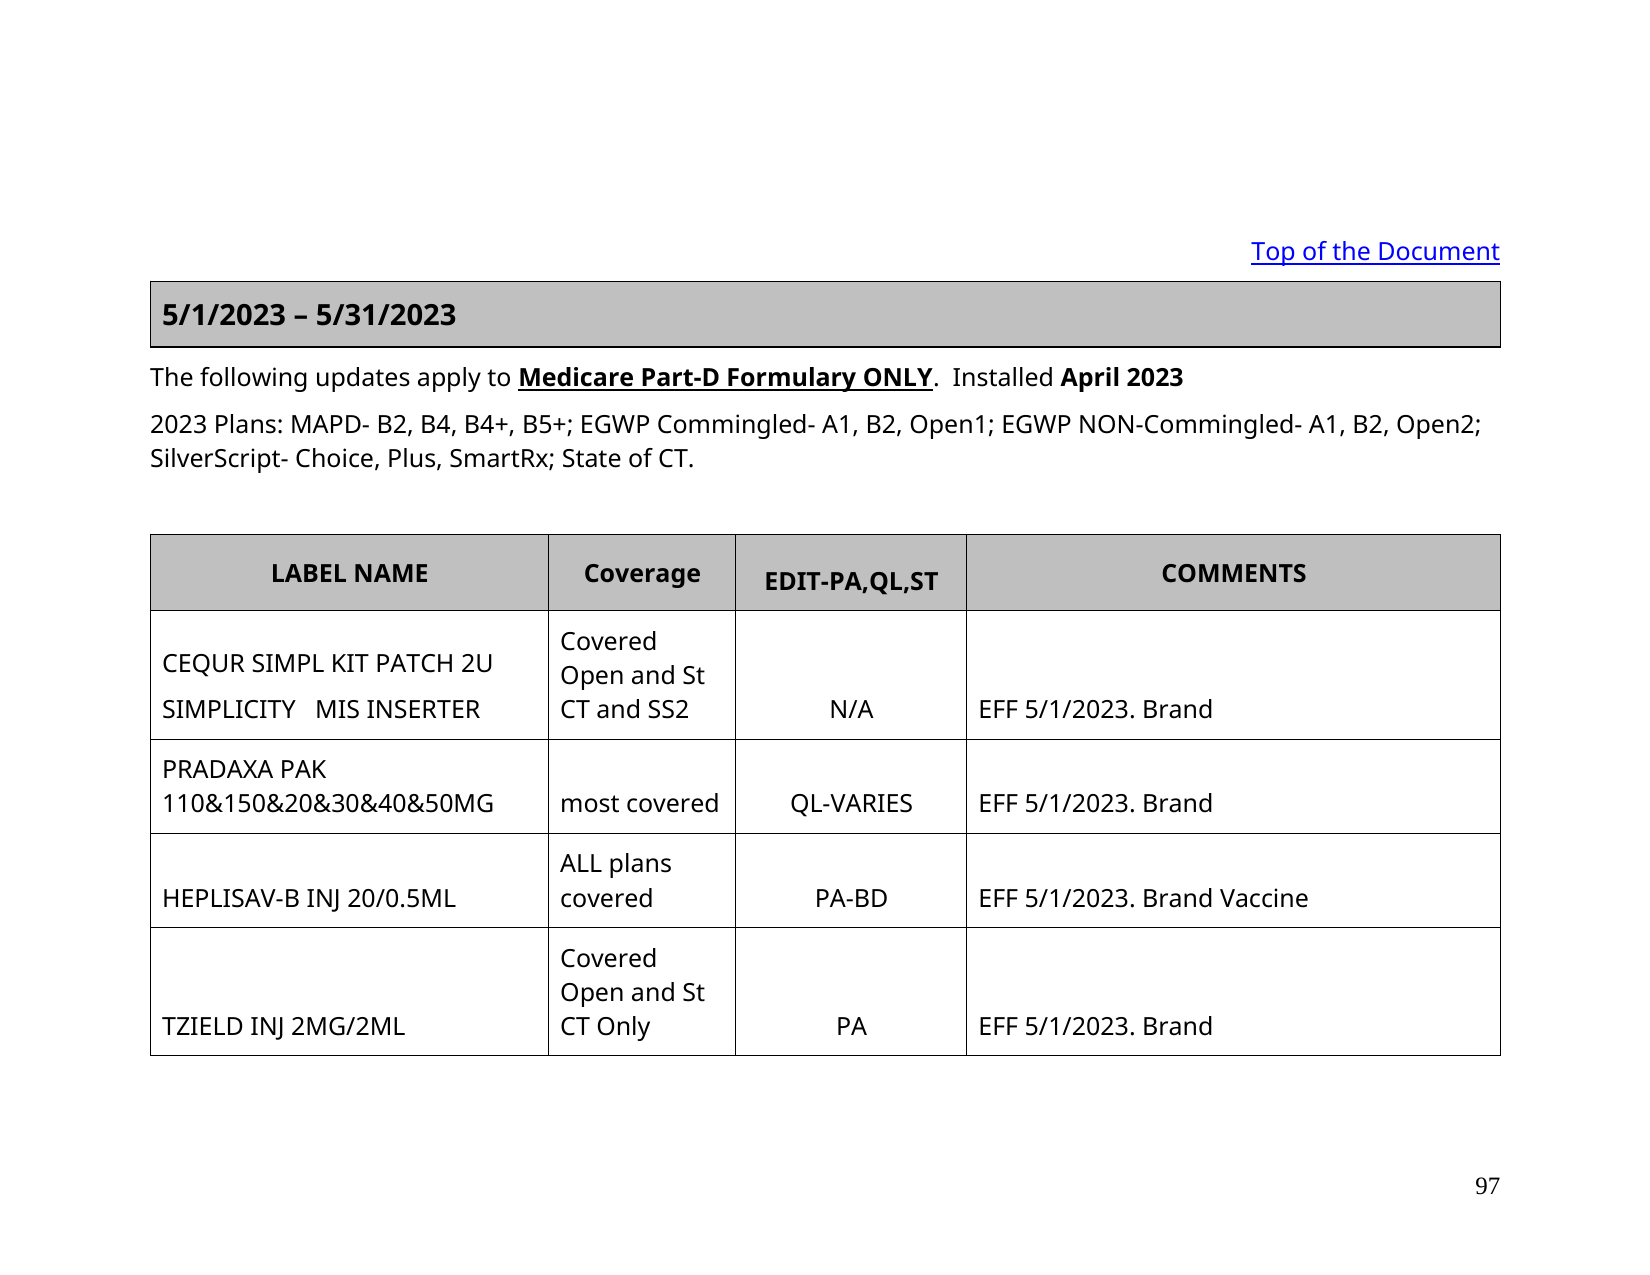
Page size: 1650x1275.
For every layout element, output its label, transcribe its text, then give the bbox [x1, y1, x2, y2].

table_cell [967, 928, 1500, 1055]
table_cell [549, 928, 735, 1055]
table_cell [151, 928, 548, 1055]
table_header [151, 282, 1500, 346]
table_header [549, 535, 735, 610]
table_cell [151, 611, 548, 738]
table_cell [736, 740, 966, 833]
text Top of the Document [150, 234, 1500, 268]
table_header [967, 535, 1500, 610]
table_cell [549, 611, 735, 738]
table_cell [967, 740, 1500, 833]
text The following updates apply to Medicare Part-D Formulary ONLY. Installed April 2023 [150, 360, 1500, 394]
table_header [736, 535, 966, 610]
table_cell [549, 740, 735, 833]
text 2023 Plans: MAPD- B2, B4, B4+, B5+; EGWP Commingled- A1, B2, Open1; EGWP NON-Commingled- A1, B2, Open2; SilverScript- Choice, Plus, SmartRx; State of CT. [150, 406, 1500, 474]
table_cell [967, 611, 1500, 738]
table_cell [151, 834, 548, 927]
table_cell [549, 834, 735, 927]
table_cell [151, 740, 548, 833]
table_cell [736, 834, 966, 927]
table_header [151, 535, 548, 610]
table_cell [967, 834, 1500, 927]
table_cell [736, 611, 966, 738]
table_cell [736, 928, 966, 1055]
